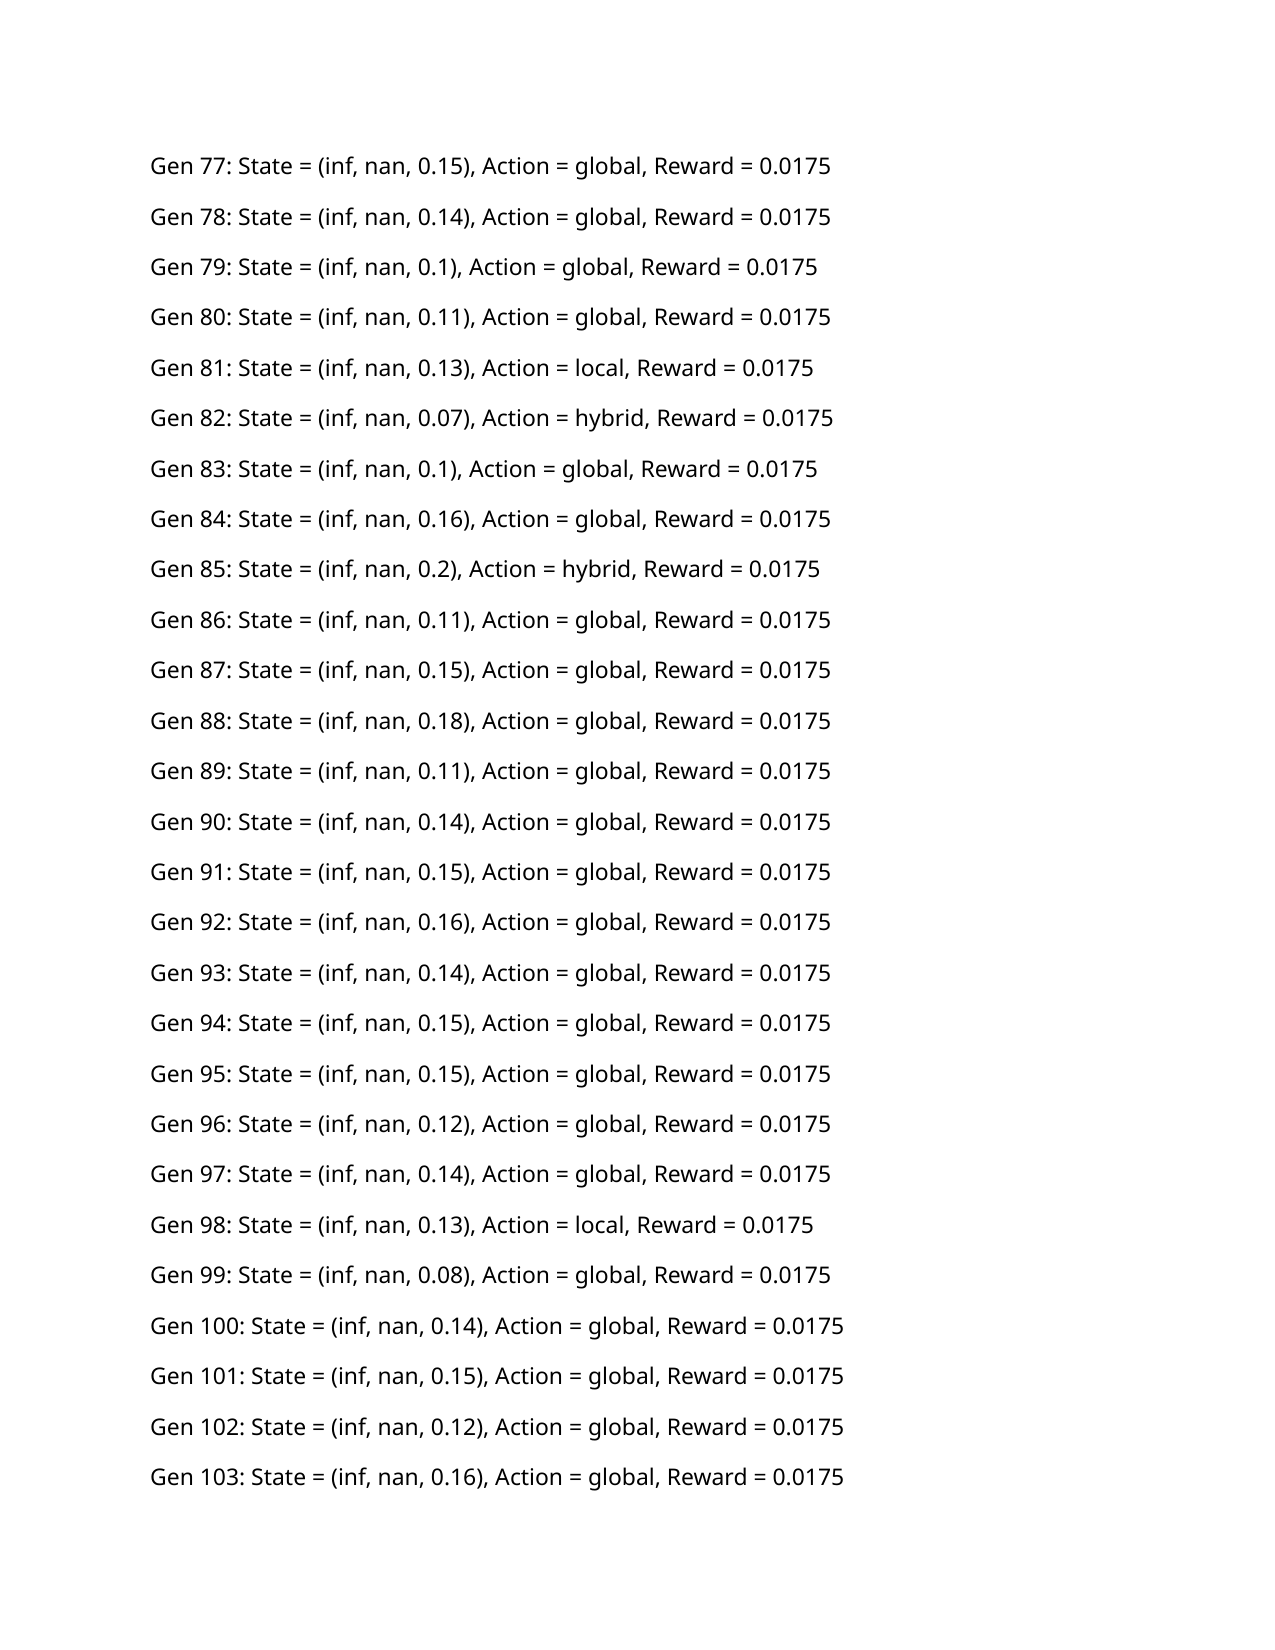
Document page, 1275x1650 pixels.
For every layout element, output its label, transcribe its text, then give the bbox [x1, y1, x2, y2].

text Gen 83: State = (inf, nan, 0.1), Action = global, Reward = 0.0175 [150, 452, 1125, 484]
text Gen 79: State = (inf, nan, 0.1), Action = global, Reward = 0.0175 [150, 251, 1125, 282]
text Gen 101: State = (inf, nan, 0.15), Action = global, Reward = 0.0175 [150, 1360, 1125, 1391]
text Gen 94: State = (inf, nan, 0.15), Action = global, Reward = 0.0175 [150, 1007, 1125, 1038]
text Gen 86: State = (inf, nan, 0.11), Action = global, Reward = 0.0175 [150, 604, 1125, 635]
text Gen 102: State = (inf, nan, 0.12), Action = global, Reward = 0.0175 [150, 1410, 1125, 1442]
text Gen 93: State = (inf, nan, 0.14), Action = global, Reward = 0.0175 [150, 957, 1125, 988]
text Gen 89: State = (inf, nan, 0.11), Action = global, Reward = 0.0175 [150, 755, 1125, 786]
text Gen 77: State = (inf, nan, 0.15), Action = global, Reward = 0.0175 [150, 150, 1125, 181]
text Gen 78: State = (inf, nan, 0.14), Action = global, Reward = 0.0175 [150, 200, 1125, 232]
text Gen 84: State = (inf, nan, 0.16), Action = global, Reward = 0.0175 [150, 503, 1125, 534]
text Gen 82: State = (inf, nan, 0.07), Action = hybrid, Reward = 0.0175 [150, 402, 1125, 433]
text Gen 90: State = (inf, nan, 0.14), Action = global, Reward = 0.0175 [150, 805, 1125, 837]
text Gen 91: State = (inf, nan, 0.15), Action = global, Reward = 0.0175 [150, 856, 1125, 887]
text Gen 103: State = (inf, nan, 0.16), Action = global, Reward = 0.0175 [150, 1461, 1125, 1492]
text Gen 88: State = (inf, nan, 0.18), Action = global, Reward = 0.0175 [150, 704, 1125, 736]
text Gen 87: State = (inf, nan, 0.15), Action = global, Reward = 0.0175 [150, 654, 1125, 685]
text Gen 98: State = (inf, nan, 0.13), Action = local, Reward = 0.0175 [150, 1209, 1125, 1240]
text Gen 81: State = (inf, nan, 0.13), Action = local, Reward = 0.0175 [150, 352, 1125, 383]
text Gen 80: State = (inf, nan, 0.11), Action = global, Reward = 0.0175 [150, 301, 1125, 332]
text Gen 100: State = (inf, nan, 0.14), Action = global, Reward = 0.0175 [150, 1309, 1125, 1341]
text Gen 96: State = (inf, nan, 0.12), Action = global, Reward = 0.0175 [150, 1108, 1125, 1139]
text Gen 92: State = (inf, nan, 0.16), Action = global, Reward = 0.0175 [150, 906, 1125, 937]
text Gen 95: State = (inf, nan, 0.15), Action = global, Reward = 0.0175 [150, 1057, 1125, 1089]
text Gen 85: State = (inf, nan, 0.2), Action = hybrid, Reward = 0.0175 [150, 553, 1125, 584]
text Gen 97: State = (inf, nan, 0.14), Action = global, Reward = 0.0175 [150, 1158, 1125, 1189]
text Gen 99: State = (inf, nan, 0.08), Action = global, Reward = 0.0175 [150, 1259, 1125, 1290]
